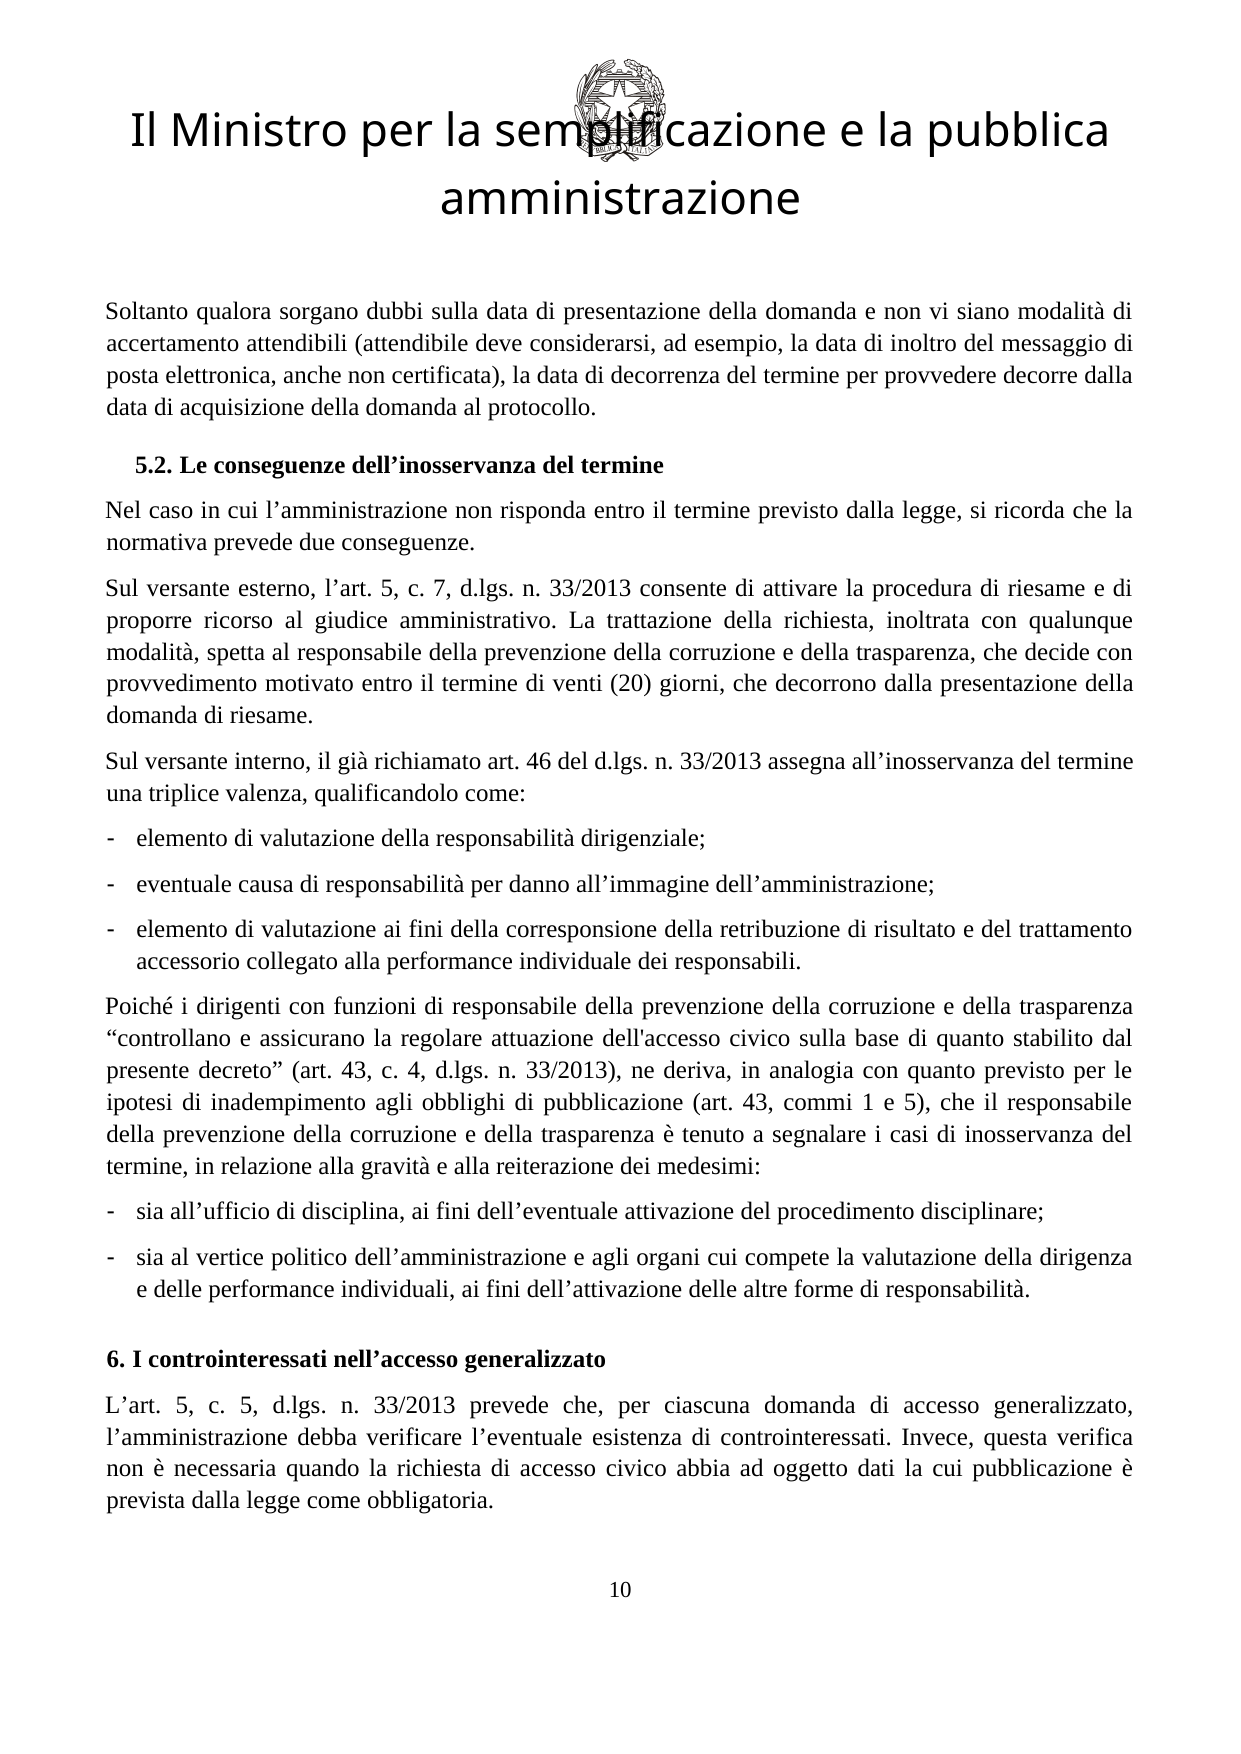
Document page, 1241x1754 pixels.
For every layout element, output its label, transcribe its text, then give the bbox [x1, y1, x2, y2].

subtitle 5.2. Le conseguenze dell’inosservanza del termine [135, 450, 1134, 479]
text Sul versante esterno, l’art. 5, c. 7, d.lgs. n. 33/2013 consente di attivare la procedura di riesame e di proporre ricorso al giudice amministrativo. La trattazione della richiesta, inoltrata con qualunque modalità, spetta al responsabile della prevenzione della corruzione e della trasparenza, che decide con provvedimento motivato entro il termine di venti (20) giorni, che decorrono dalla presentazione della domanda di riesame. [105, 573, 1134, 729]
text Soltanto qualora sorgano dubbi sulla data di presentazione della domanda e non vi siano modalità di accertamento attendibili (attendibile deve considerarsi, ad esempio, la data di inoltro del messaggio di posta elettronica, anche non certificata), la data di decorrenza del termine per provvedere decorre dalla data di acquisizione della domanda al protocollo. [105, 296, 1134, 421]
list sia al vertice politico dell’amministrazione e agli organi cui compete la valutazione della dirigenza e delle performance individuali, ai fini dell’attivazione delle altre forme di responsabilità. [106, 1242, 1134, 1302]
picture [573, 58, 666, 162]
list sia all’ufficio di disciplina, ai fini dell’eventuale attivazione del procedimento disciplinare; [106, 1196, 1134, 1225]
list elemento di valutazione della responsabilità dirigenziale; [106, 823, 1134, 852]
text Poiché i dirigenti con funzioni di responsabile della prevenzione della corruzione e della trasparenza “controllano e assicurano la regolare attuazione dell'accesso civico sulla base di quanto stabilito dal presente decreto” (art. 43, c. 4, d.lgs. n. 33/2013), ne deriva, in analogia con quanto previsto per le ipotesi di inadempimento agli obblighi di pubblicazione (art. 43, commi 1 e 5), che il responsabile della prevenzione della corruzione e della trasparenza è tenuto a segnalare i casi di inosservanza del termine, in relazione alla gravità e alla reiterazione dei medesimi: [105, 991, 1134, 1179]
text Nel caso in cui l’amministrazione non risponda entro il termine previsto dalla legge, si ricorda che la normativa prevede due conseguenze. [105, 496, 1134, 556]
subtitle 6. I controinteressati nell’accesso generalizzato [106, 1344, 1134, 1373]
text L’art. 5, c. 5, d.lgs. n. 33/2013 prevede che, per ciascuna domanda di accesso generalizzato, l’amministrazione debba verificare l’eventuale esistenza di controinteressati. Invece, questa verifica non è necessaria quando la richiesta di accesso civico abbia ad oggetto dati la cui pubblicazione è prevista dalla legge come obbligatoria. [105, 1390, 1134, 1514]
list eventuale causa di responsabilità per danno all’immagine dell’amministrazione; [106, 868, 1134, 897]
text Sul versante interno, il già richiamato art. 46 del d.lgs. n. 33/2013 assegna all’inosservanza del termine una triplice valenza, qualificandolo come: [105, 746, 1134, 806]
list elemento di valutazione ai fini della corresponsione della retribuzione di risultato e del trattamento accessorio collegato alla performance individuale dei responsabili. [106, 914, 1134, 975]
